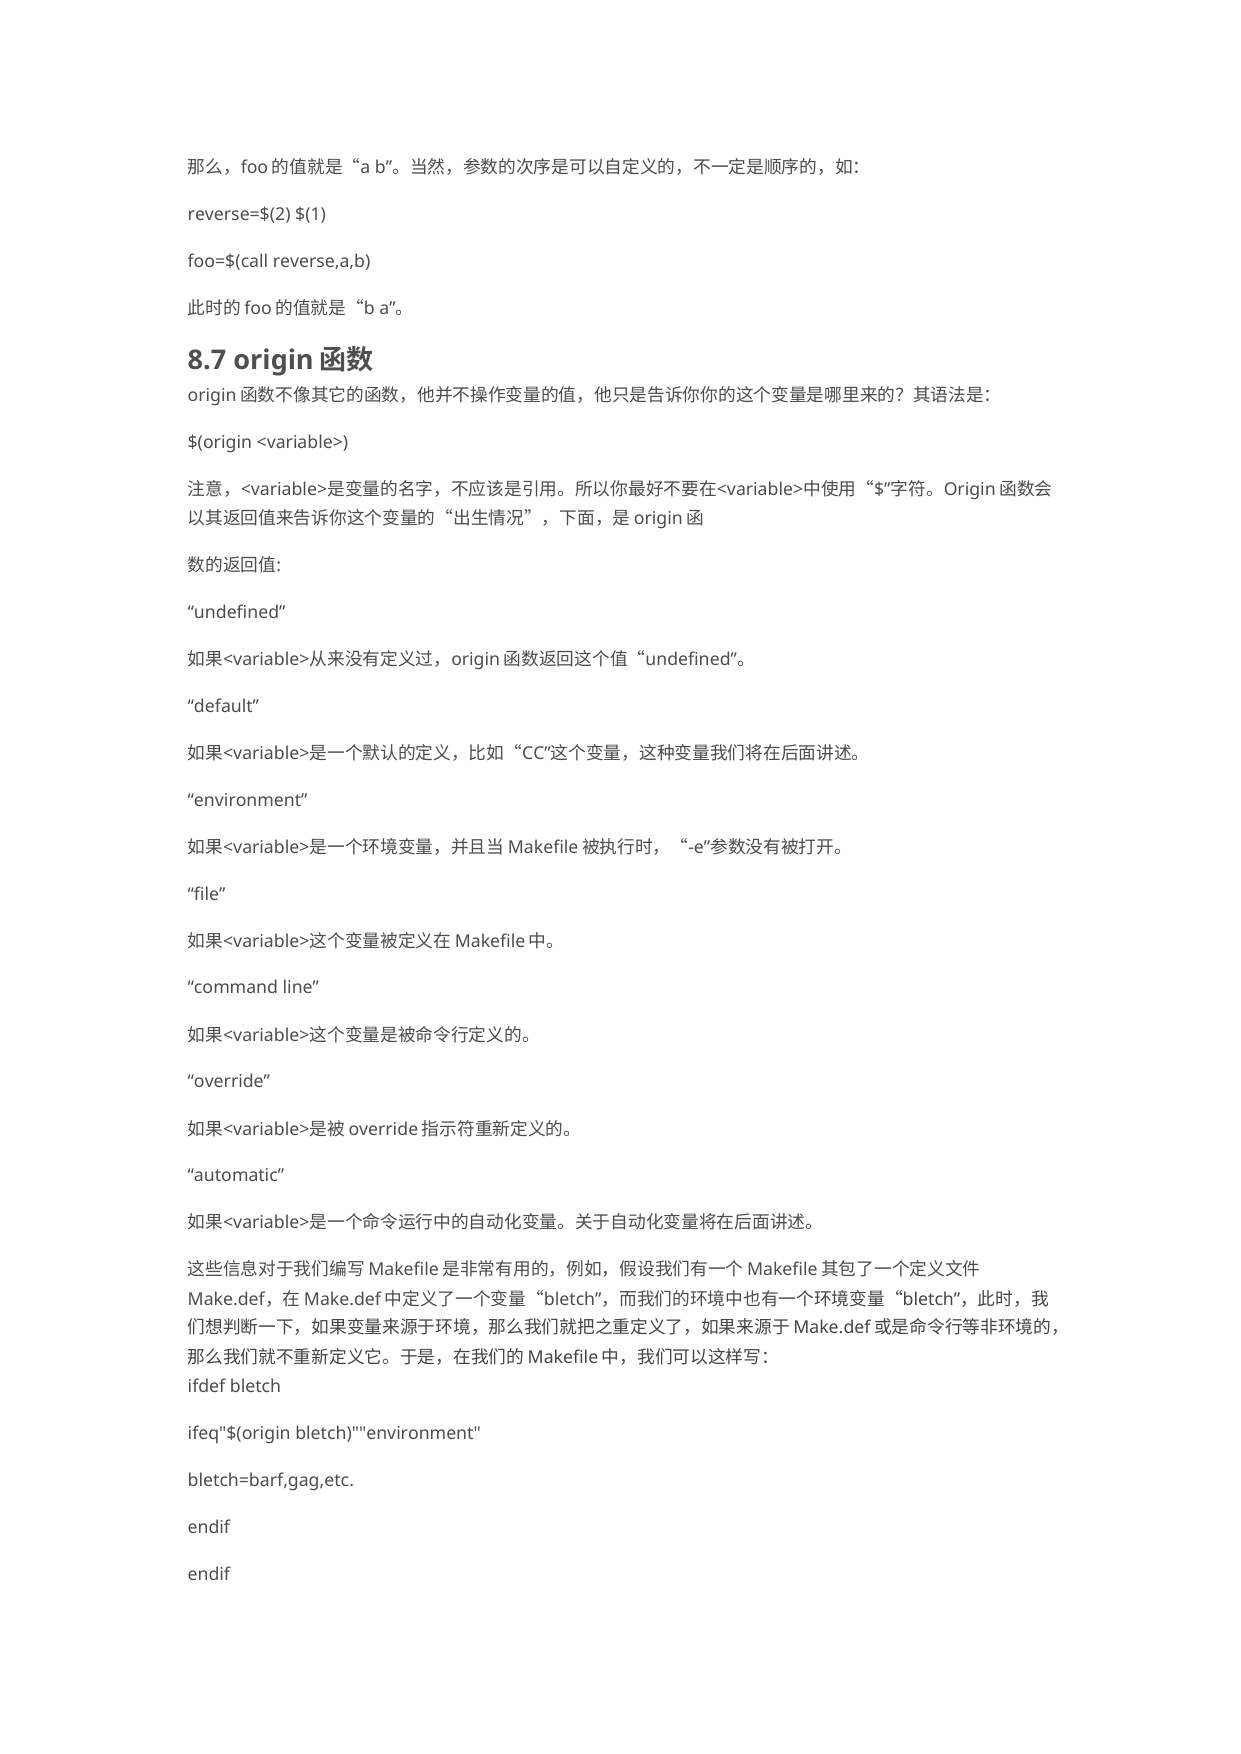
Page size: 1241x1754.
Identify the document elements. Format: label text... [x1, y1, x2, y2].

text “automatic” [187, 1158, 1053, 1187]
text 那么，foo的值就是“a b”。当然，参数的次序是可以自定义的，不一定是顺序的，如： [187, 150, 1053, 179]
text 如果<variable>从来没有定义过，origin函数返回这个值“undefined”。 [187, 641, 1053, 670]
text 数的返回值: [187, 547, 1053, 576]
text reverse=$(2) $(1) [187, 197, 1053, 226]
text foo=$(call reverse,a,b) [187, 244, 1053, 273]
text ifdef bletch [187, 1368, 1053, 1397]
text ifeq"$(origin bletch)""environment" [187, 1415, 1053, 1444]
text 如果<variable>是被override指示符重新定义的。 [187, 1111, 1053, 1140]
text $(origin <variable>) [187, 424, 1053, 453]
text origin函数不像其它的函数，他并不操作变量的值，他只是告诉你你的这个变量是哪里来的？其语法是： [187, 377, 1053, 406]
text “override” [187, 1064, 1053, 1093]
text 如果<variable>这个变量被定义在Makefile中。 [187, 923, 1053, 952]
text 如果<variable>这个变量是被命令行定义的。 [187, 1017, 1053, 1046]
text endif [187, 1556, 1053, 1585]
text 如果<variable>是一个默认的定义，比如“CC”这个变量，这种变量我们将在后面讲述。 [187, 735, 1053, 764]
text bletch=barf,gag,etc. [187, 1462, 1053, 1491]
text “environment” [187, 782, 1053, 811]
text 此时的foo的值就是“b a”。 [187, 291, 1053, 320]
text 如果<variable>是一个环境变量，并且当Makefile被执行时，“-e”参数没有被打开。 [187, 829, 1053, 858]
text “file” [187, 876, 1053, 905]
text “undefined” [187, 594, 1053, 623]
text “command line” [187, 970, 1053, 999]
text “default” [187, 688, 1053, 717]
text 8.7 origin函数 [187, 338, 1053, 377]
text 这些信息对于我们编写Makefile是非常有用的，例如，假设我们有一个Makefile其包了一个定义文件Make.def，在Make.def中定义了一个变量“bletch”，而我们的环境中也有一个环境变量“bletch”，此时，我们想判断一下，如果变量来源于环境，那么我们就把之重定义了，如果来源于Make.def或是命令行等非环境的，那么我们就不重新定义它。于是，在我们的Makefile中，我们可以这样写： [187, 1252, 1053, 1368]
text 注意，<variable>是变量的名字，不应该是引用。所以你最好不要在<variable>中使用“$”字符。Origin函数会以其返回值来告诉你这个变量的“出生情况”，下面，是origin函 [187, 471, 1053, 529]
text 如果<variable>是一个命令运行中的自动化变量。关于自动化变量将在后面讲述。 [187, 1205, 1053, 1234]
text endif [187, 1509, 1053, 1538]
